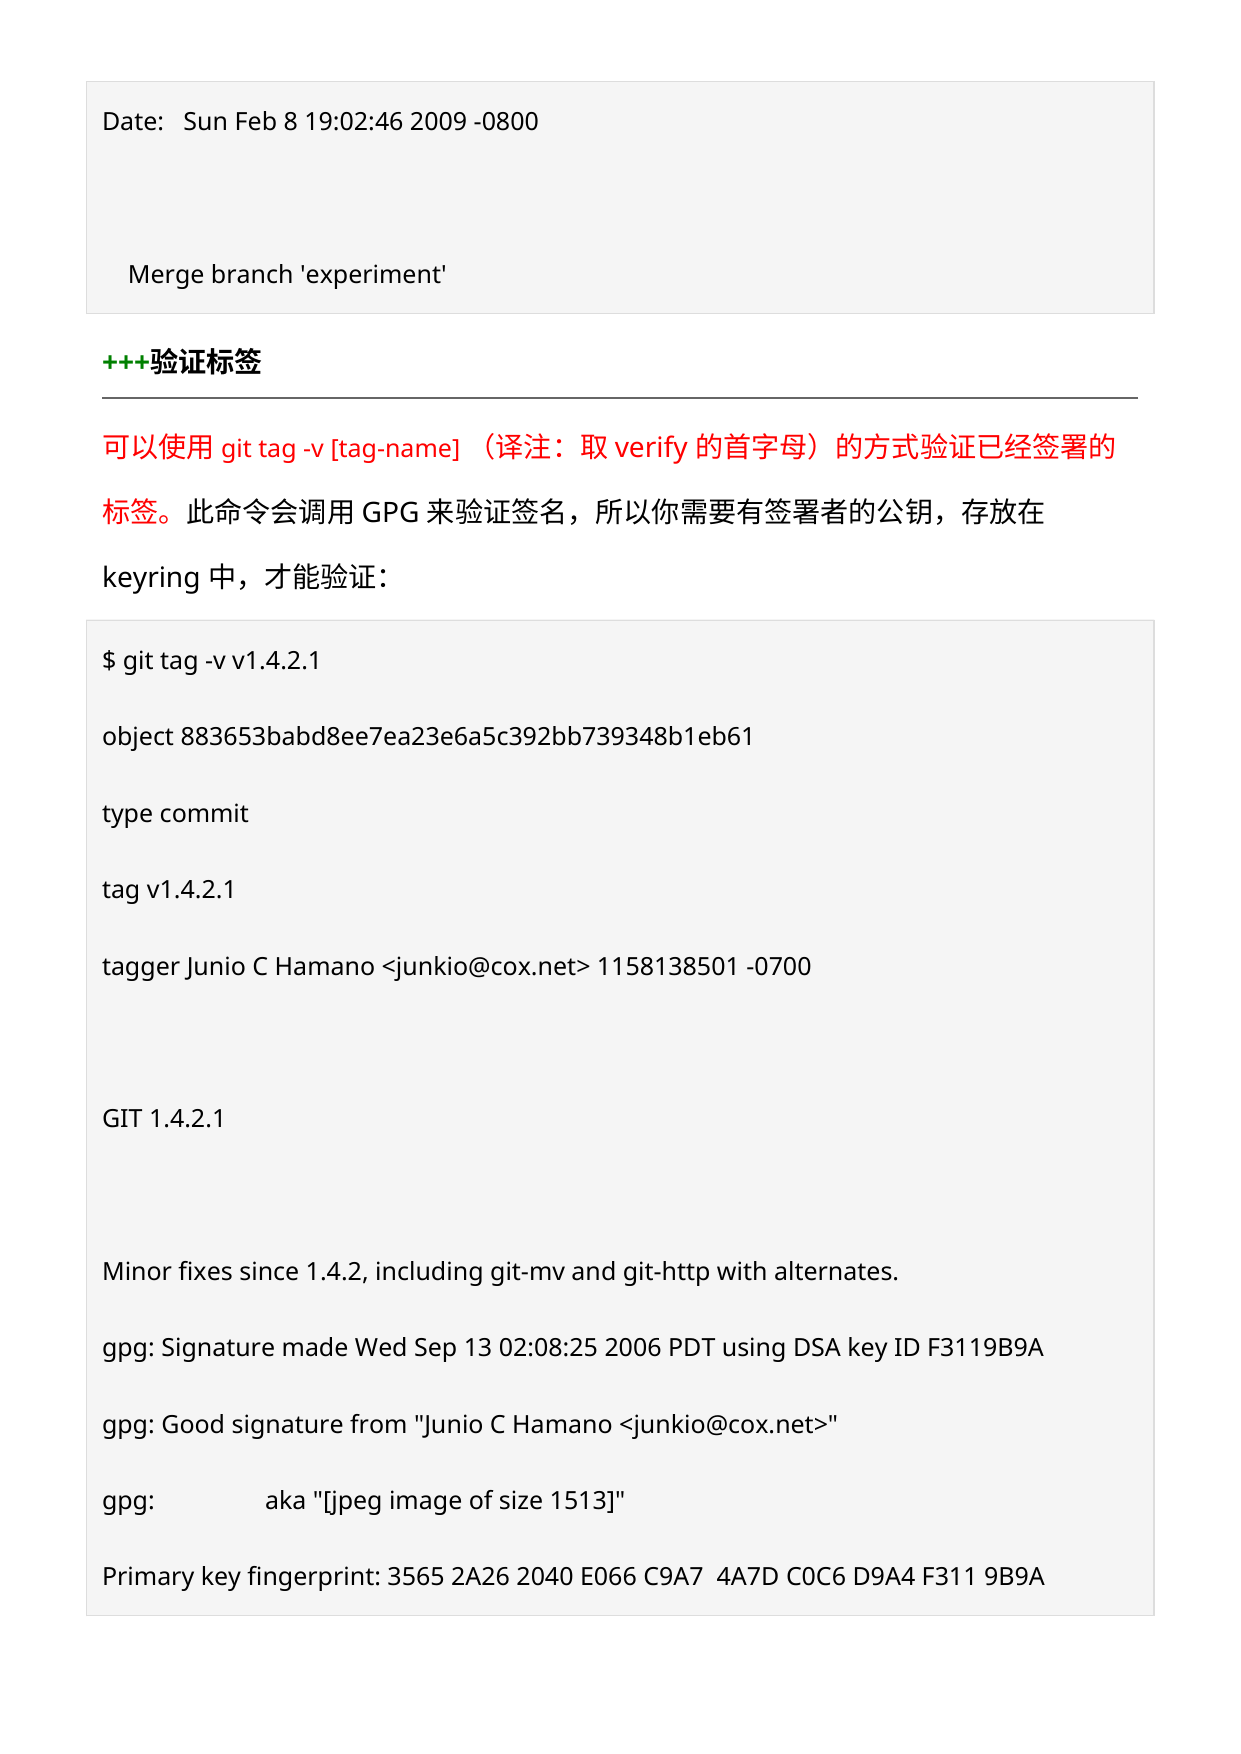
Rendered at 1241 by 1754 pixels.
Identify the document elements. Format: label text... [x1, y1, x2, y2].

text type commit [87, 772, 1153, 845]
text gpg: Signature made Wed Sep 13 02:08:25 2006 PDT using DSA key ID F3119B9A [87, 1307, 1153, 1379]
text gpg: Good signature from "Junio C Hamano <junkio@cox.net>" [87, 1383, 1153, 1456]
text Merge branch 'experiment' [87, 233, 1153, 313]
text Minor fixes since 1.4.2, including git-mv and git-http with alternates. [87, 1230, 1153, 1303]
text Primary key fingerprint: 3565 2A26 2040 E066 C9A7 4A7D C0C6 D9A4 F311 9B9A [87, 1536, 1153, 1615]
text Date: Sun Feb 8 19:02:46 2009 -0800 [87, 82, 1153, 153]
text object 883653babd8ee7ea23e6a5c392bb739348b1eb61 [87, 696, 1153, 769]
text GIT 1.4.2.1 [87, 1078, 1153, 1150]
text tagger Junio C Hamano <junkio@cox.net> 1158138501 -0700 [87, 925, 1153, 998]
text $ git tag -v v1.4.2.1 [87, 621, 1153, 692]
text tag v1.4.2.1 [87, 848, 1153, 921]
subtitle +++验证标签 [102, 328, 1138, 397]
text 可以使用 git tag -v [tag-name] （译注：取 verify 的首字母）的方式验证已经签署的标签。此命令会调用 GPG 来验证签名，所以你需要有签署者的公钥，存放在 keyring 中，才能验证： [102, 413, 1138, 608]
text gpg: aka "[jpeg image of size 1513]" [87, 1459, 1153, 1532]
